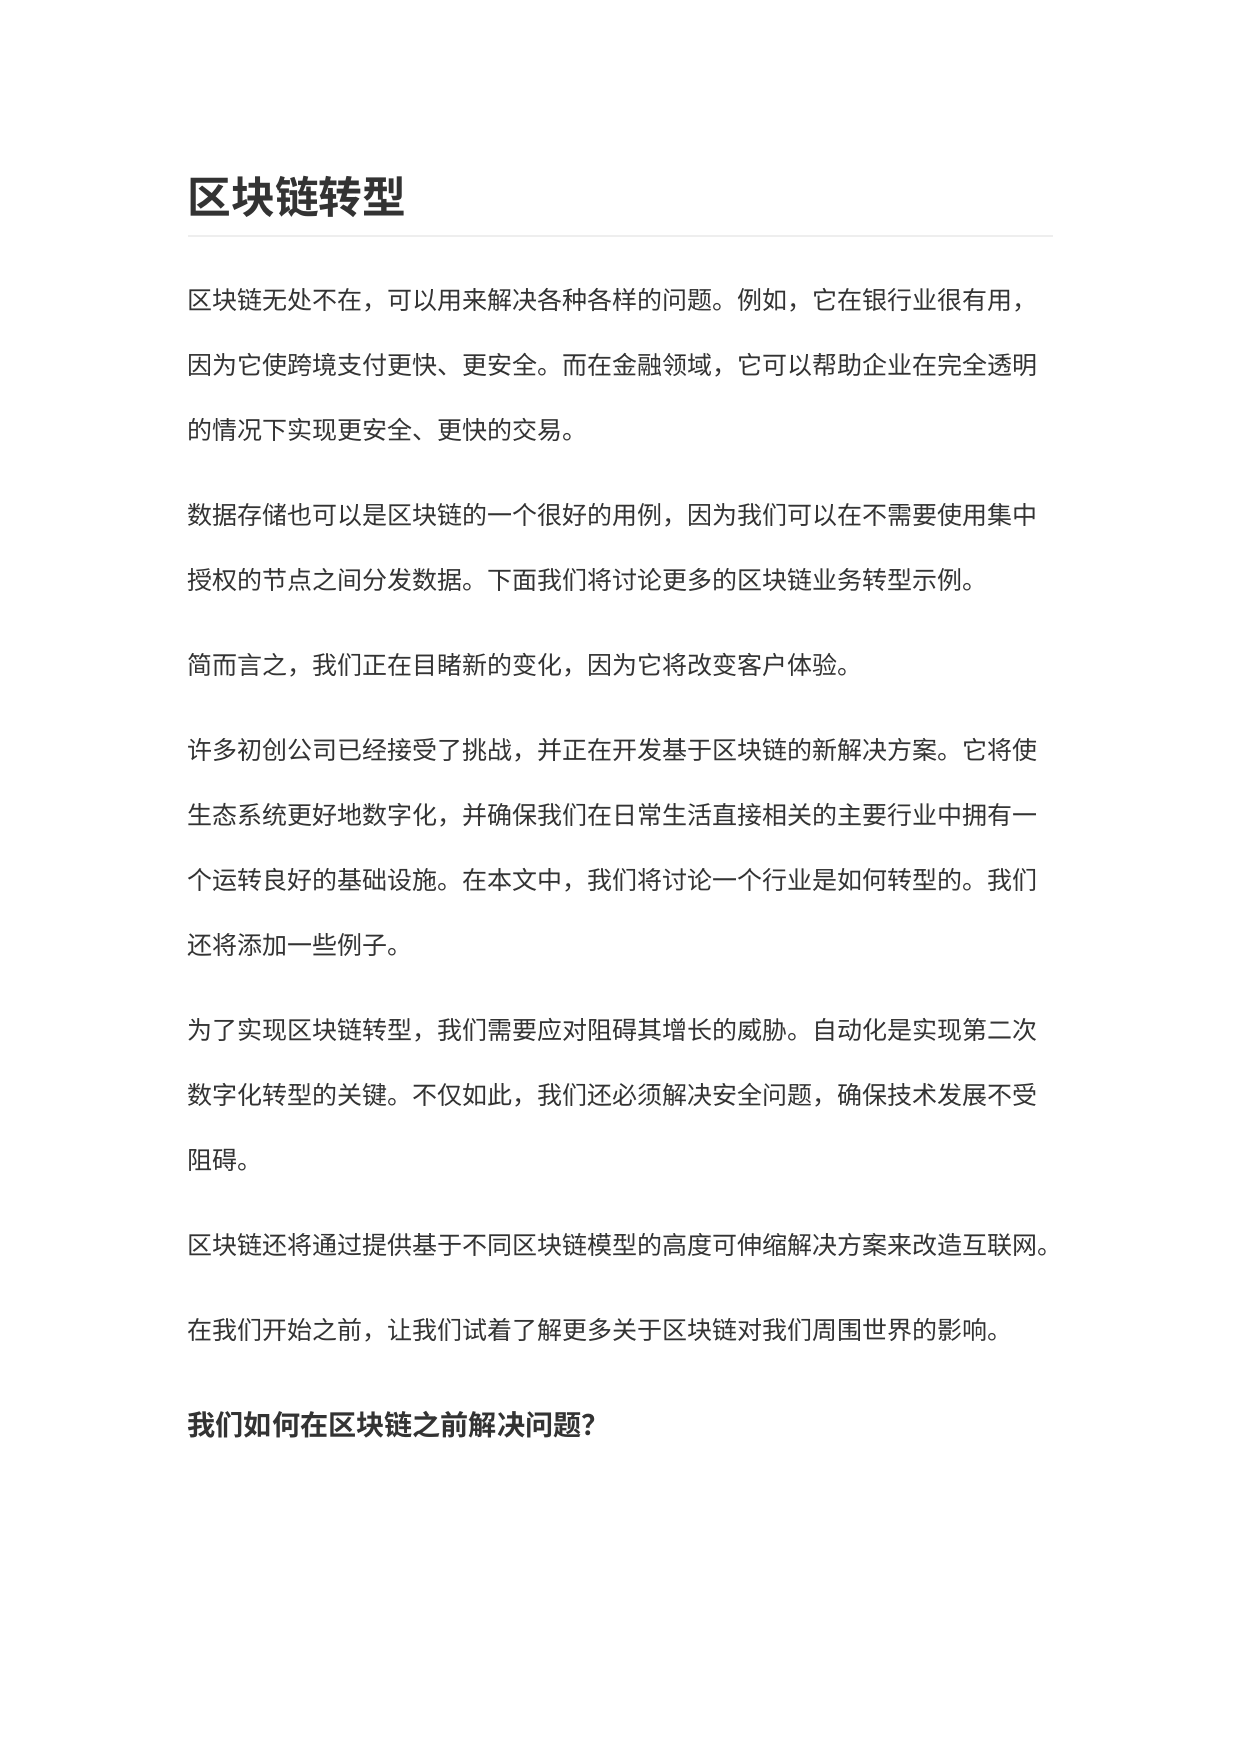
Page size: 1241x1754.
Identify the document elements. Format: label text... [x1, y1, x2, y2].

text 为了实现区块链转型，我们需要应对阻碍其增长的威胁。自动化是实现第二次数字化转型的关键。不仅如此，我们还必须解决安全问题，确保技术发展不受阻碍。 [187, 996, 1053, 1191]
text 我们如何在区块链之前解决问题？ [187, 1390, 1053, 1455]
text 区块链还将通过提供基于不同区块链模型的高度可伸缩解决方案来改造互联网。 [187, 1211, 1053, 1276]
text 简而言之，我们正在目睹新的变化，因为它将改变客户体验。 [187, 631, 1053, 696]
text 区块链无处不在，可以用来解决各种各样的问题。例如，它在银行业很有用，因为它使跨境支付更快、更安全。而在金融领域，它可以帮助企业在完全透明的情况下实现更安全、更快的交易。 [187, 266, 1053, 461]
text 在我们开始之前，让我们试着了解更多关于区块链对我们周围世界的影响。 [187, 1296, 1053, 1361]
text 区块链转型 [187, 162, 1053, 237]
text 许多初创公司已经接受了挑战，并正在开发基于区块链的新解决方案。它将使生态系统更好地数字化，并确保我们在日常生活直接相关的主要行业中拥有一个运转良好的基础设施。在本文中，我们将讨论一个行业是如何转型的。我们还将添加一些例子。 [187, 716, 1053, 976]
text 数据存储也可以是区块链的一个很好的用例，因为我们可以在不需要使用集中授权的节点之间分发数据。下面我们将讨论更多的区块链业务转型示例。 [187, 481, 1053, 611]
